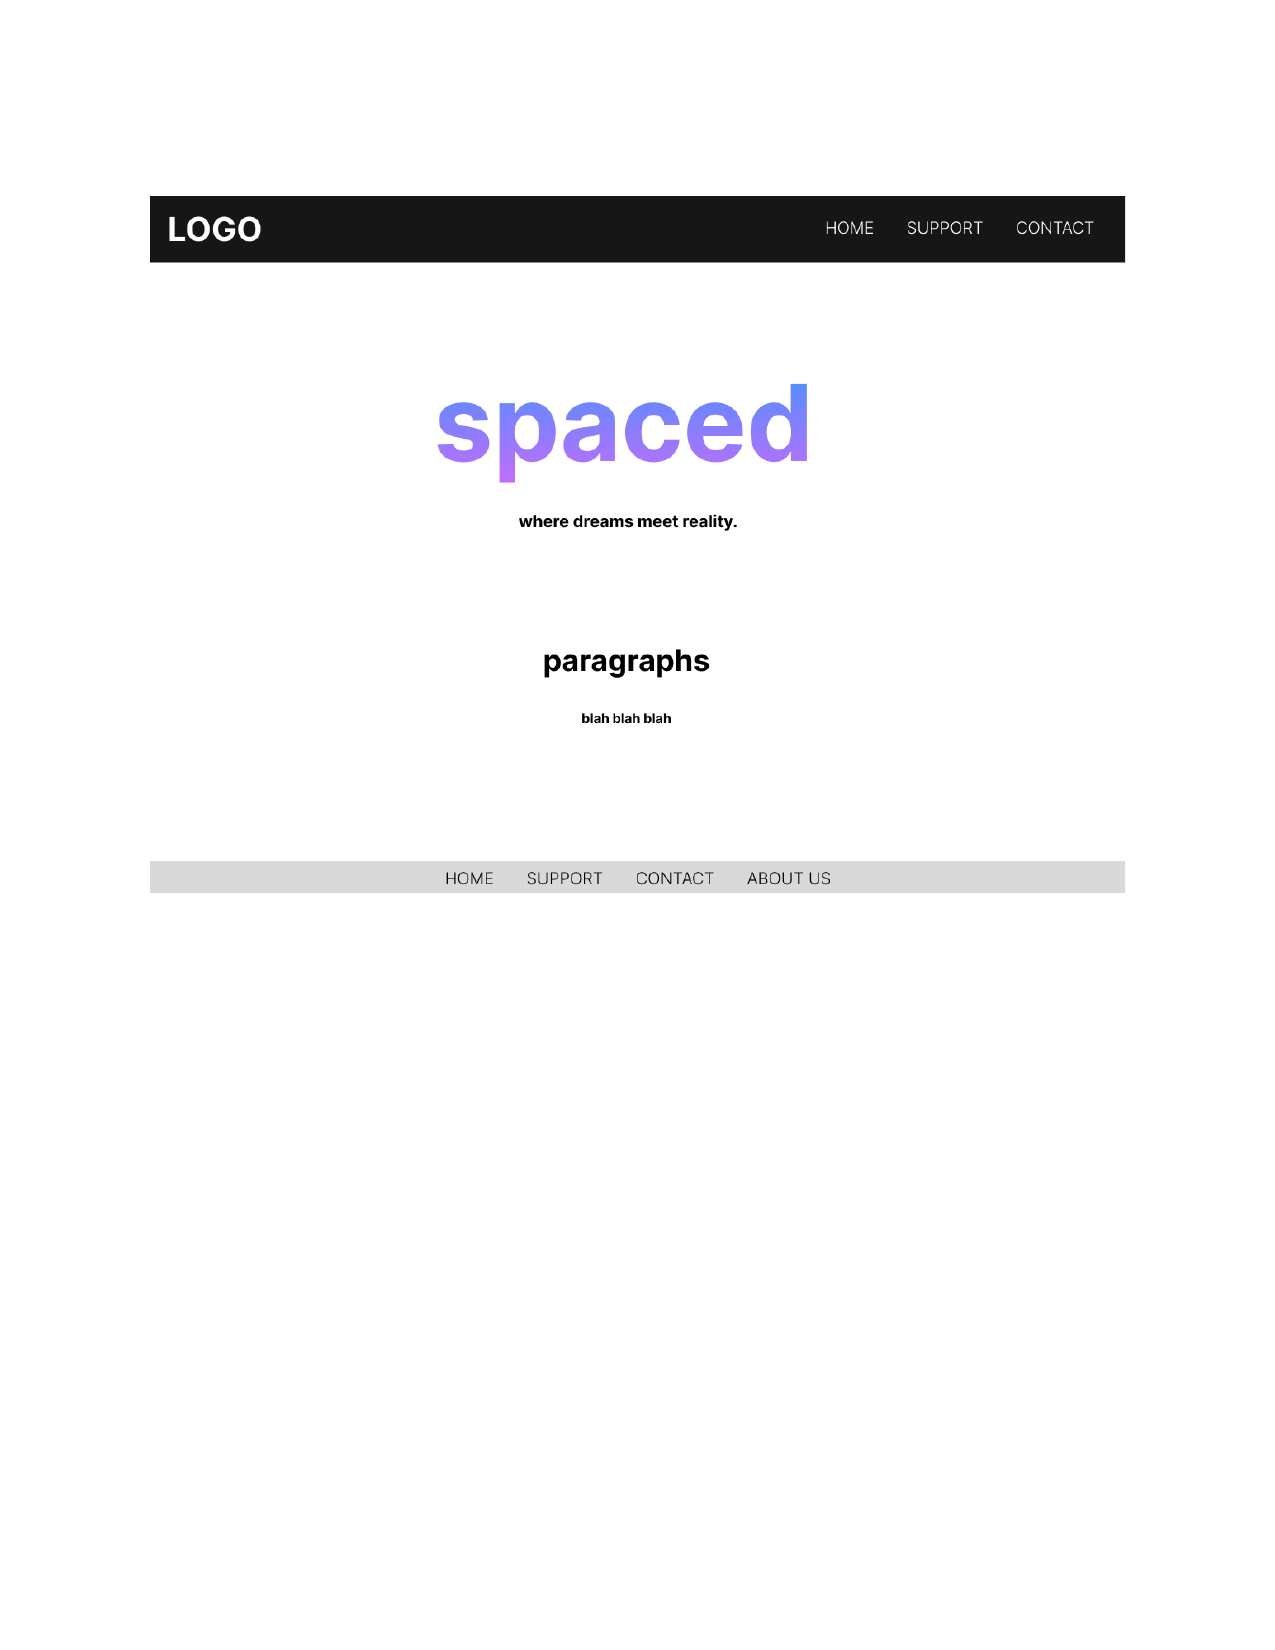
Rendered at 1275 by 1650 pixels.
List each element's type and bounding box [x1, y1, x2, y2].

picture [150, 196, 1125, 893]
